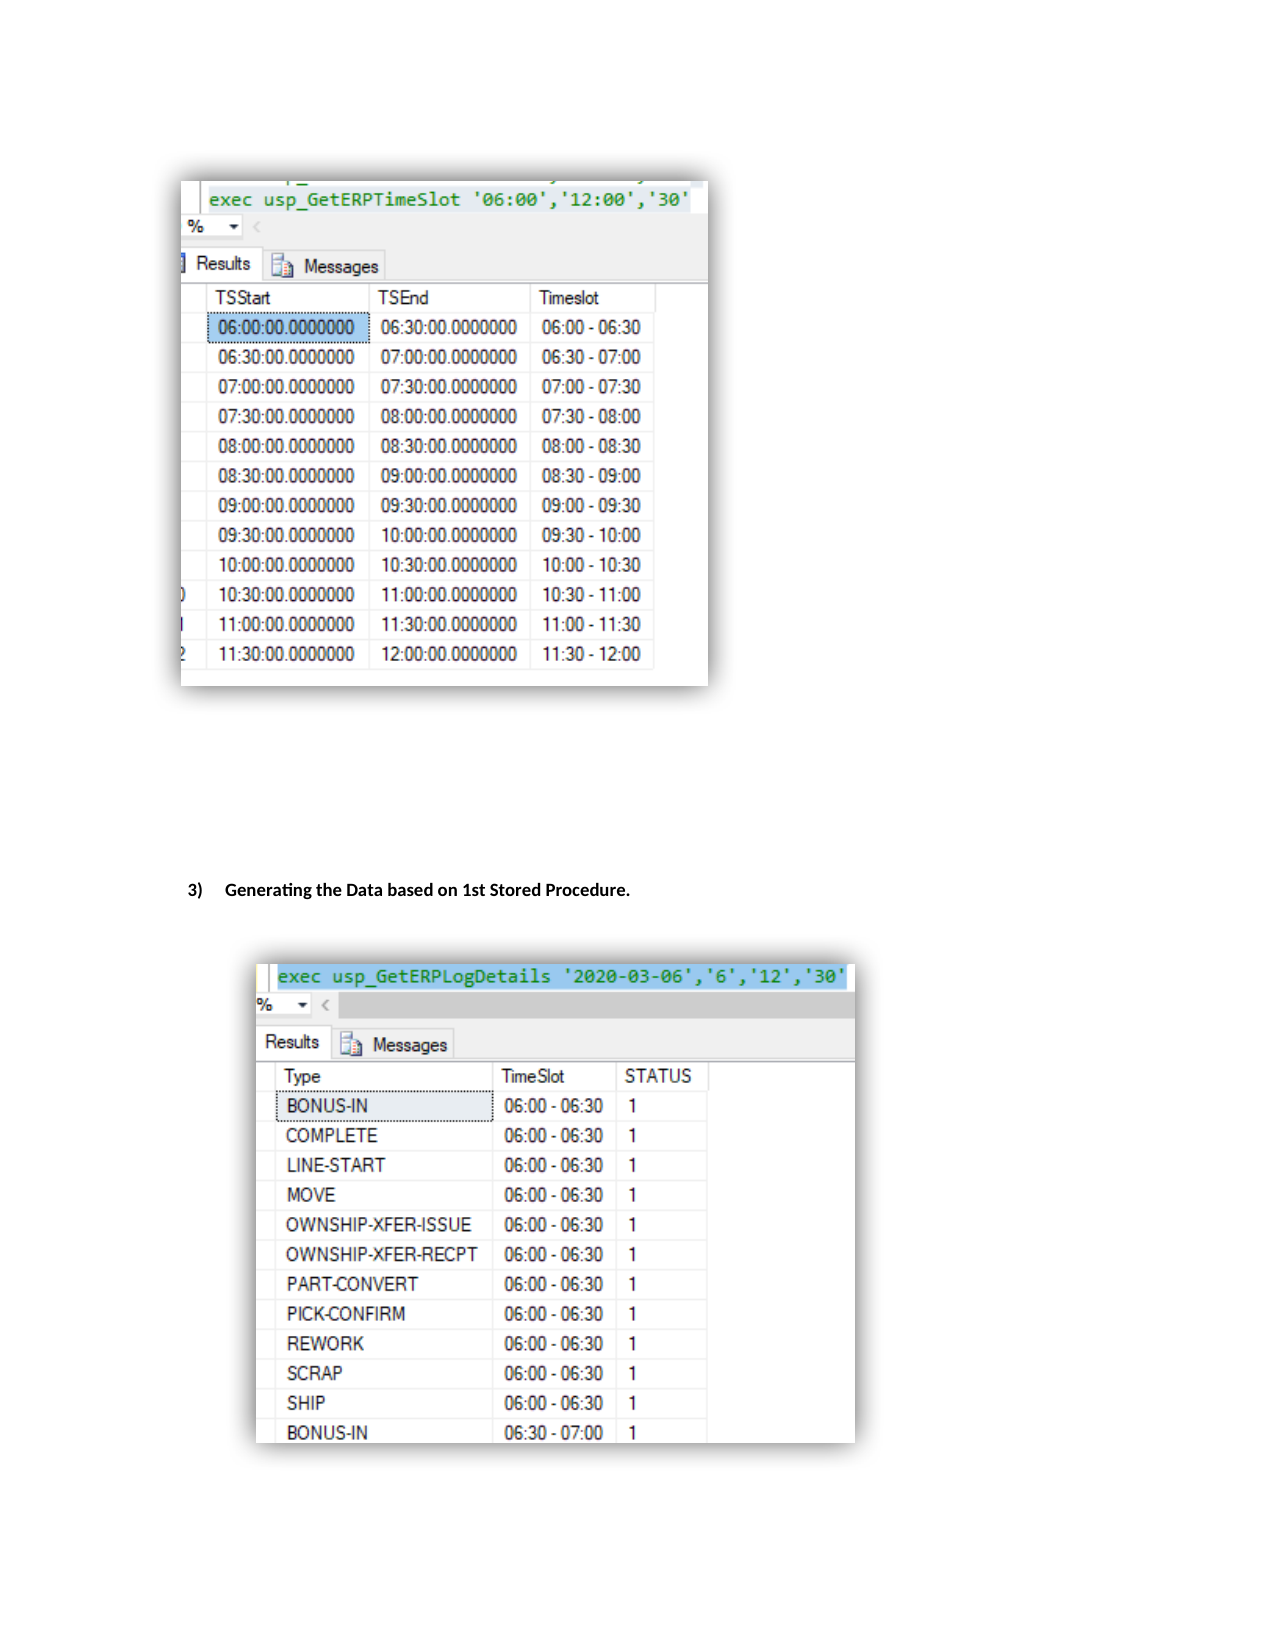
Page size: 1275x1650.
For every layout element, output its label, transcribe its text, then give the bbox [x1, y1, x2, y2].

list Generating the Data based on 1st Stored Procedure. [187, 878, 1125, 901]
picture [256, 964, 855, 1443]
picture [181, 181, 708, 686]
